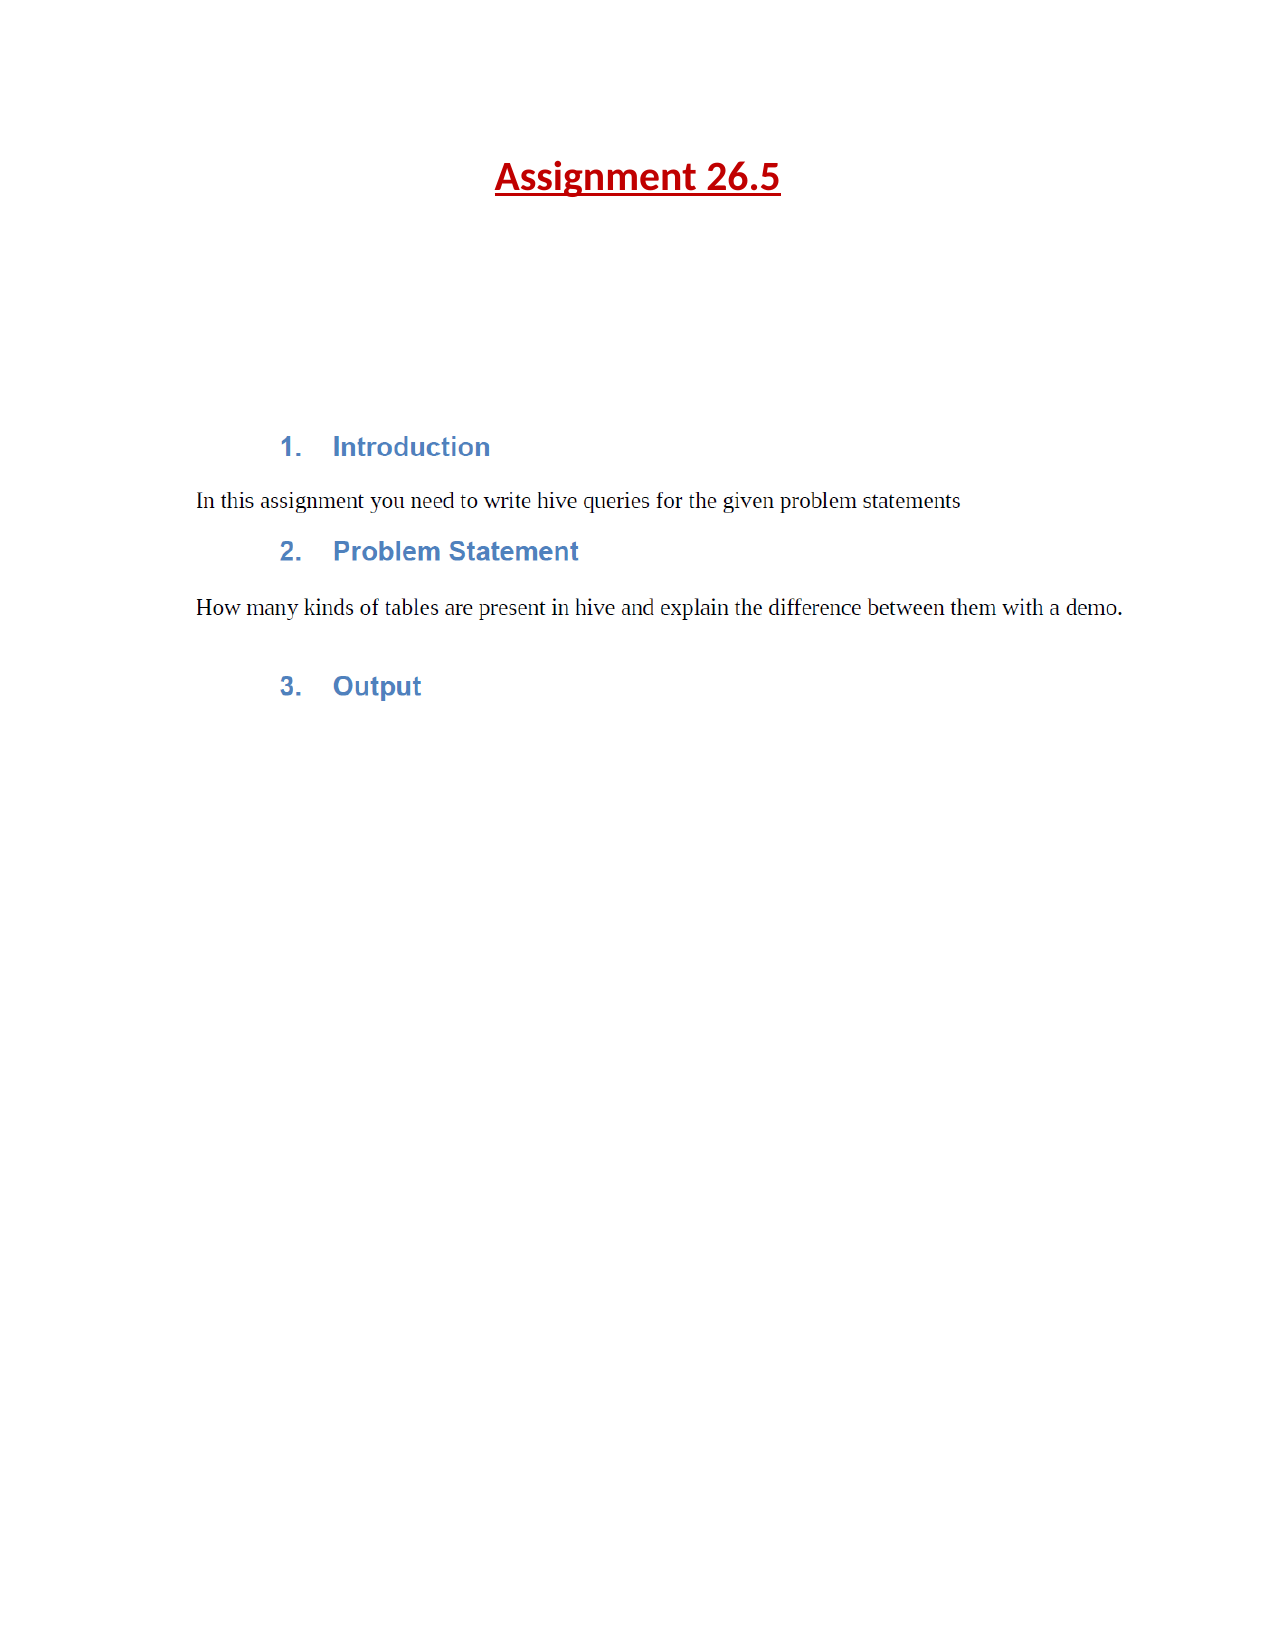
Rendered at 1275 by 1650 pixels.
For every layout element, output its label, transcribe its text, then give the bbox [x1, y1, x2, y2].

picture [150, 387, 1125, 705]
text Assignment 26.5 [150, 150, 1125, 201]
